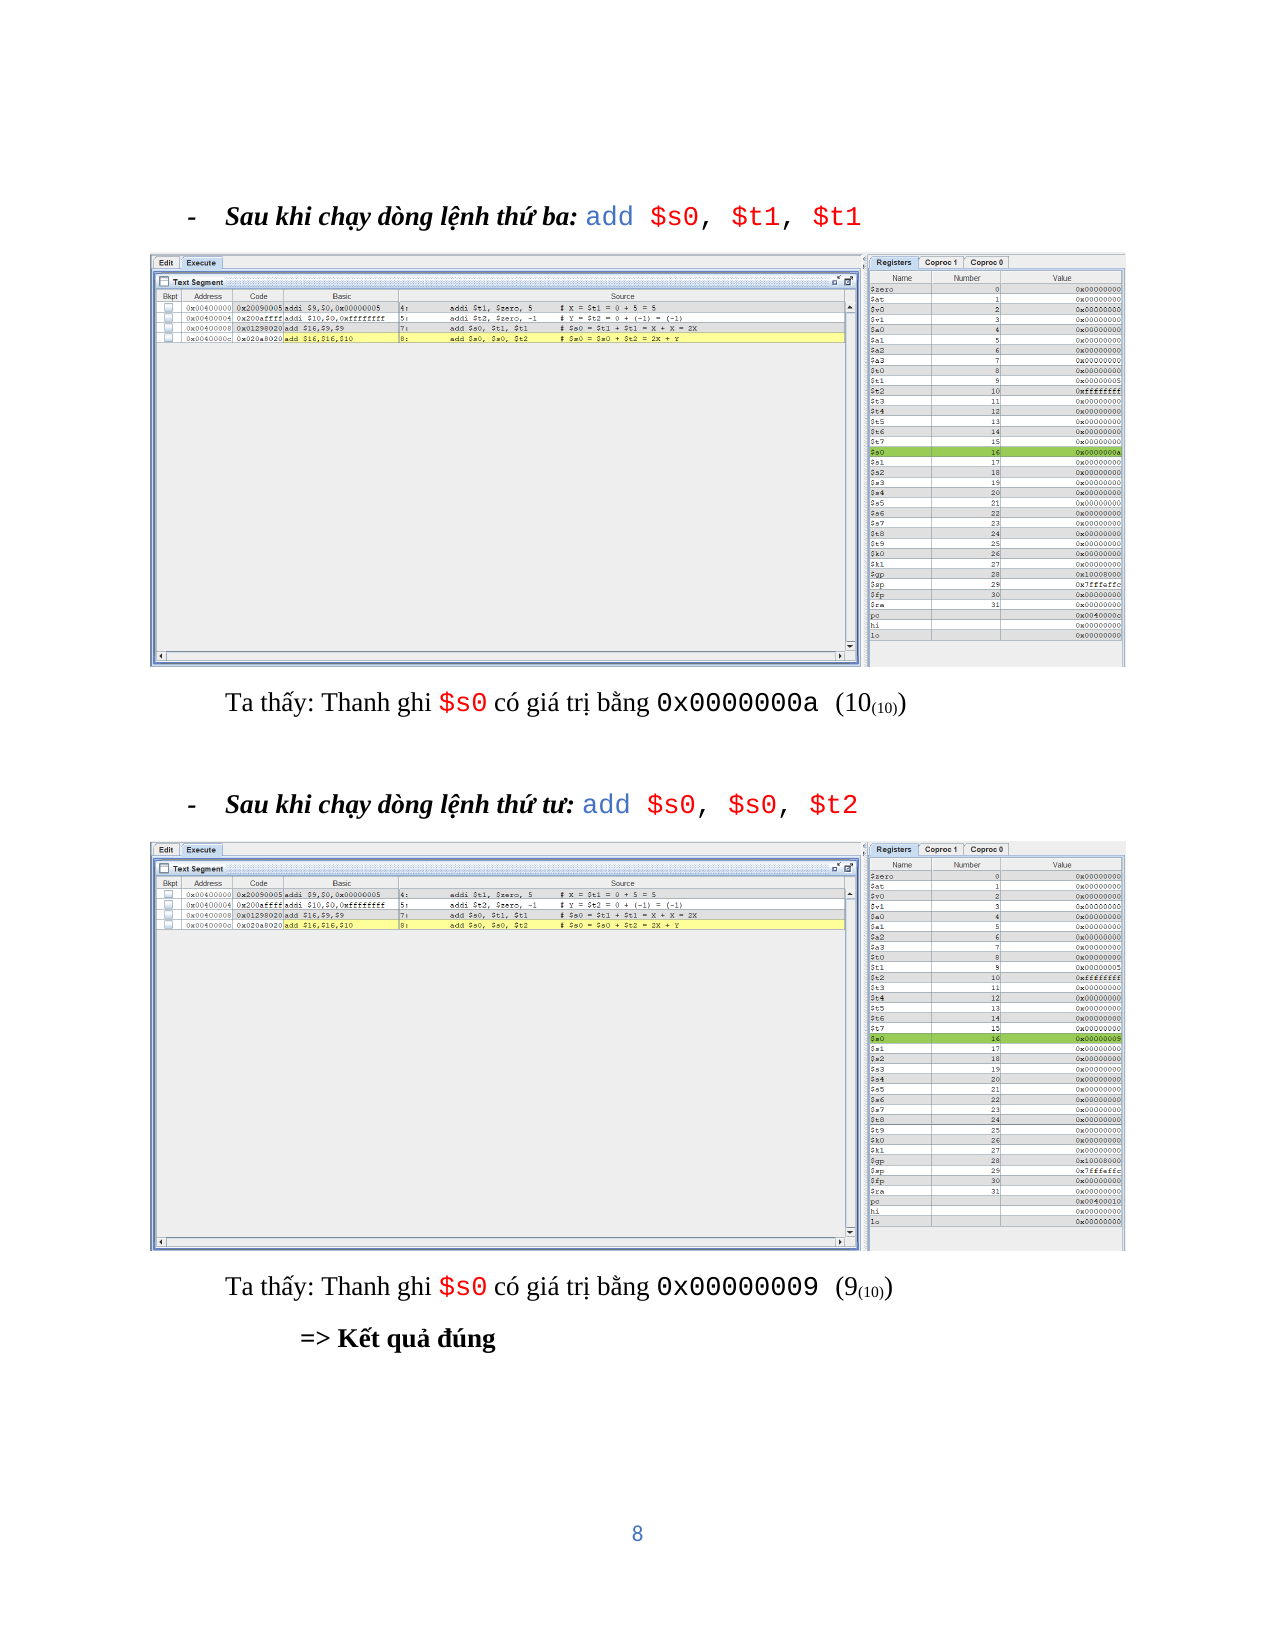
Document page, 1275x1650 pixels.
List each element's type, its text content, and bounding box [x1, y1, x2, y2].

text Ta thấy: Thanh ghi $s0 có giá trị bằng 0x00000009 (9(10)) [150, 1270, 1125, 1303]
list Sau khi chạy dòng lệnh thứ ba: add $s0, $t1, $t1 [187, 200, 1125, 234]
picture [150, 252, 1125, 667]
text Ta thấy: Thanh ghi $s0 có giá trị bằng 0x0000000a (10(10)) [150, 686, 1125, 719]
picture [150, 841, 1125, 1251]
text => Kết quả đúng [225, 1323, 1125, 1354]
list Sau khi chạy dòng lệnh thứ tư: add $s0, $s0, $t2 [187, 788, 1125, 822]
